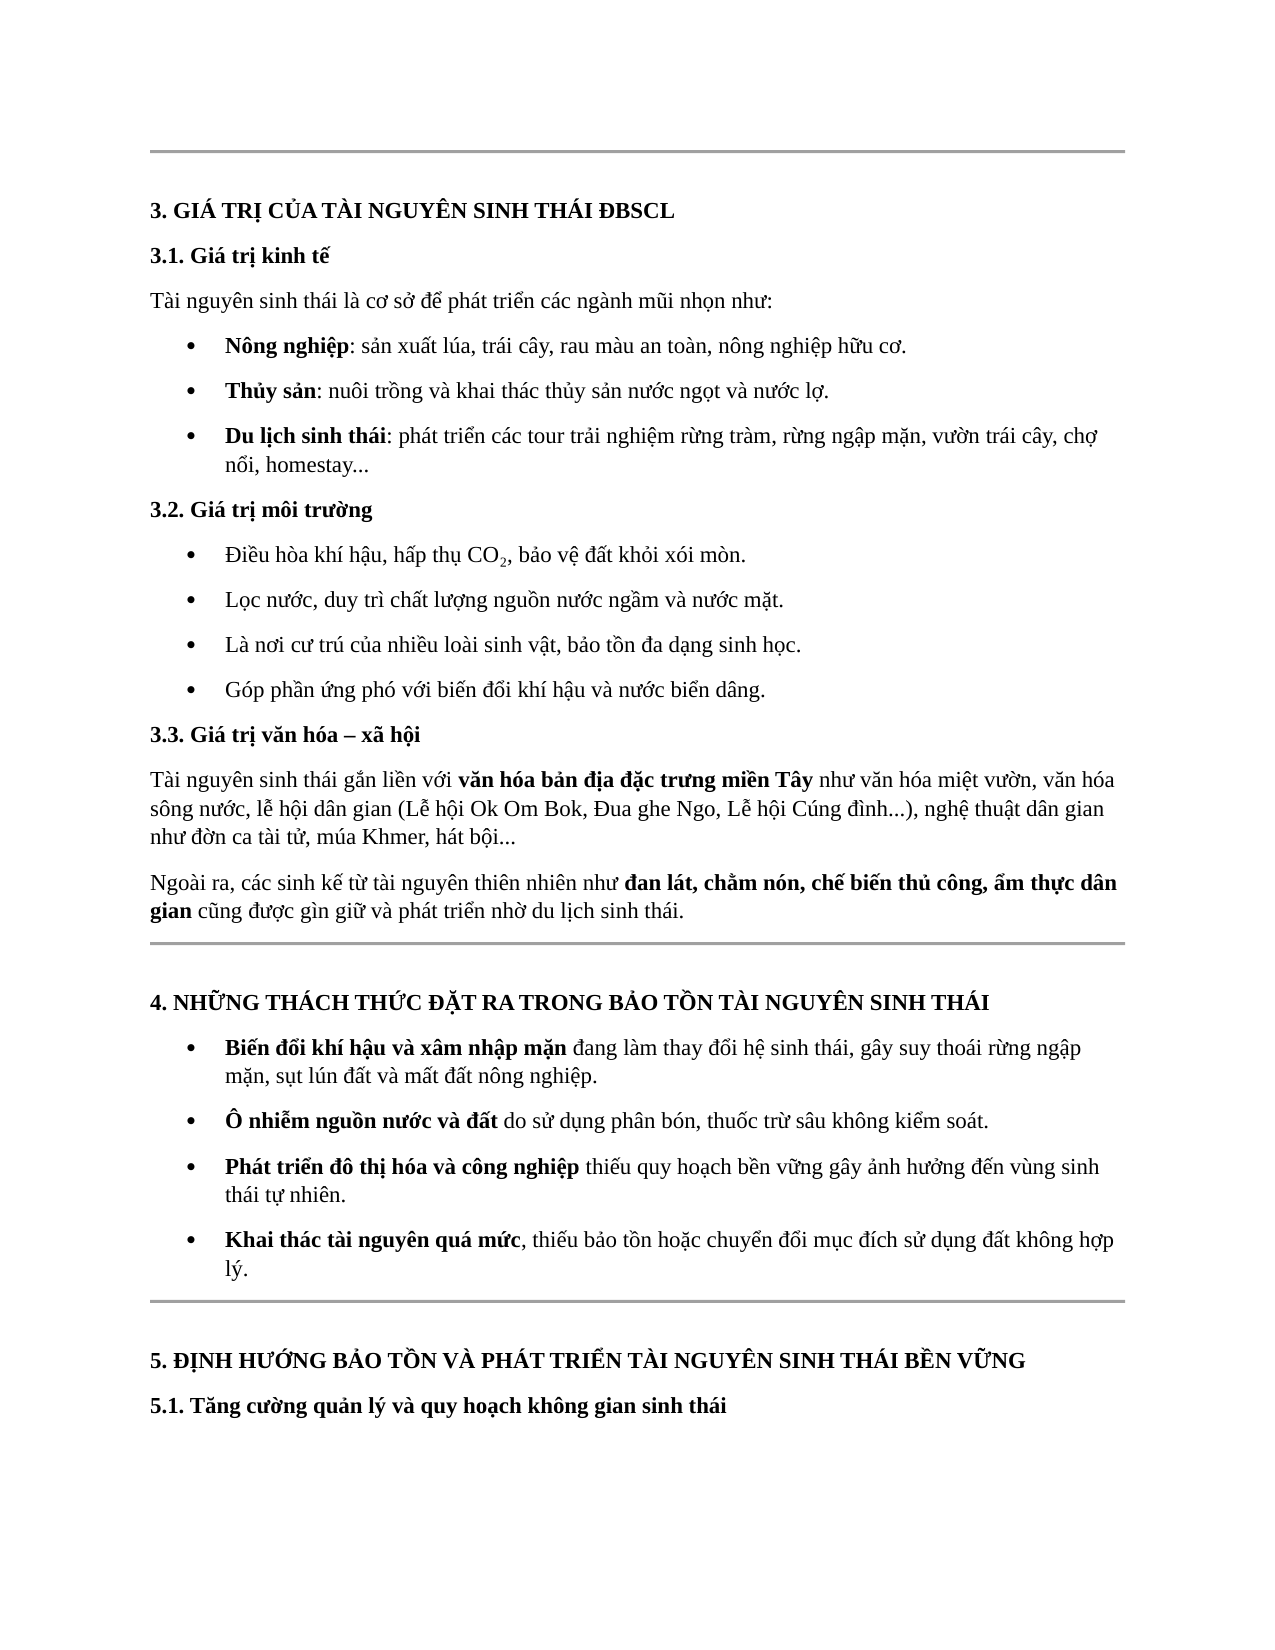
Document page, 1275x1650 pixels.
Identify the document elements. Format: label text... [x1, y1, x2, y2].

list Là nơi cư trú của nhiều loài sinh vật, bảo tồn đa dạng sinh học. [187, 631, 1125, 658]
list Du lịch sinh thái: phát triển các tour trải nghiệm rừng tràm, rừng ngập mặn, vườn trái cây, chợ nổi, homestay... [187, 422, 1125, 477]
text 3.2. Giá trị môi trường [150, 496, 1125, 522]
list Góp phần ứng phó với biến đổi khí hậu và nước biển dâng. [187, 676, 1125, 703]
list Ô nhiễm nguồn nước và đất do sử dụng phân bón, thuốc trừ sâu không kiểm soát. [187, 1108, 1125, 1134]
text 5.1. Tăng cường quản lý và quy hoạch không gian sinh thái [150, 1392, 1125, 1418]
list Thủy sản: nuôi trồng và khai thác thủy sản nước ngọt và nước lợ. [187, 377, 1125, 404]
text Ngoài ra, các sinh kế từ tài nguyên thiên nhiên như đan lát, chằm nón, chế biến thủ công, ẩm thực dân gian cũng được gìn giữ và phát triển nhờ du lịch sinh thái. [150, 868, 1125, 923]
list Phát triển đô thị hóa và công nghiệp thiếu quy hoạch bền vững gây ảnh hưởng đến vùng sinh thái tự nhiên. [187, 1153, 1125, 1207]
text 3.1. Giá trị kinh tế [150, 242, 1125, 268]
text 3.3. Giá trị văn hóa – xã hội [150, 721, 1125, 748]
text Tài nguyên sinh thái là cơ sở để phát triển các ngành mũi nhọn như: [150, 287, 1125, 313]
list Khai thác tài nguyên quá mức, thiếu bảo tồn hoặc chuyển đổi mục đích sử dụng đất không hợp lý. [187, 1226, 1125, 1281]
list Nông nghiệp: sản xuất lúa, trái cây, rau màu an toàn, nông nghiệp hữu cơ. [187, 332, 1125, 358]
list Biến đổi khí hậu và xâm nhập mặn đang làm thay đổi hệ sinh thái, gây suy thoái rừng ngập mặn, sụt lún đất và mất đất nông nghiệp. [187, 1034, 1125, 1089]
text Tài nguyên sinh thái gắn liền với văn hóa bản địa đặc trưng miền Tây như văn hóa miệt vườn, văn hóa sông nước, lễ hội dân gian (Lễ hội Ok Om Bok, Đua ghe Ngo, Lễ hội Cúng đình...), nghệ thuật dân gian như đờn ca tài tử, múa Khmer, hát bội... [150, 767, 1125, 850]
text 5. ĐỊNH HƯỚNG BẢO TỒN VÀ PHÁT TRIỂN TÀI NGUYÊN SINH THÁI BỀN VỮNG [150, 1347, 1125, 1373]
list Điều hòa khí hậu, hấp thụ CO₂, bảo vệ đất khỏi xói mòn. [187, 541, 1125, 567]
text 3. GIÁ TRỊ CỦA TÀI NGUYÊN SINH THÁI ĐBSCL [150, 197, 1125, 223]
list Lọc nước, duy trì chất lượng nguồn nước ngầm và nước mặt. [187, 586, 1125, 612]
text 4. NHỮNG THÁCH THỨC ĐẶT RA TRONG BẢO TỒN TÀI NGUYÊN SINH THÁI [150, 989, 1125, 1015]
